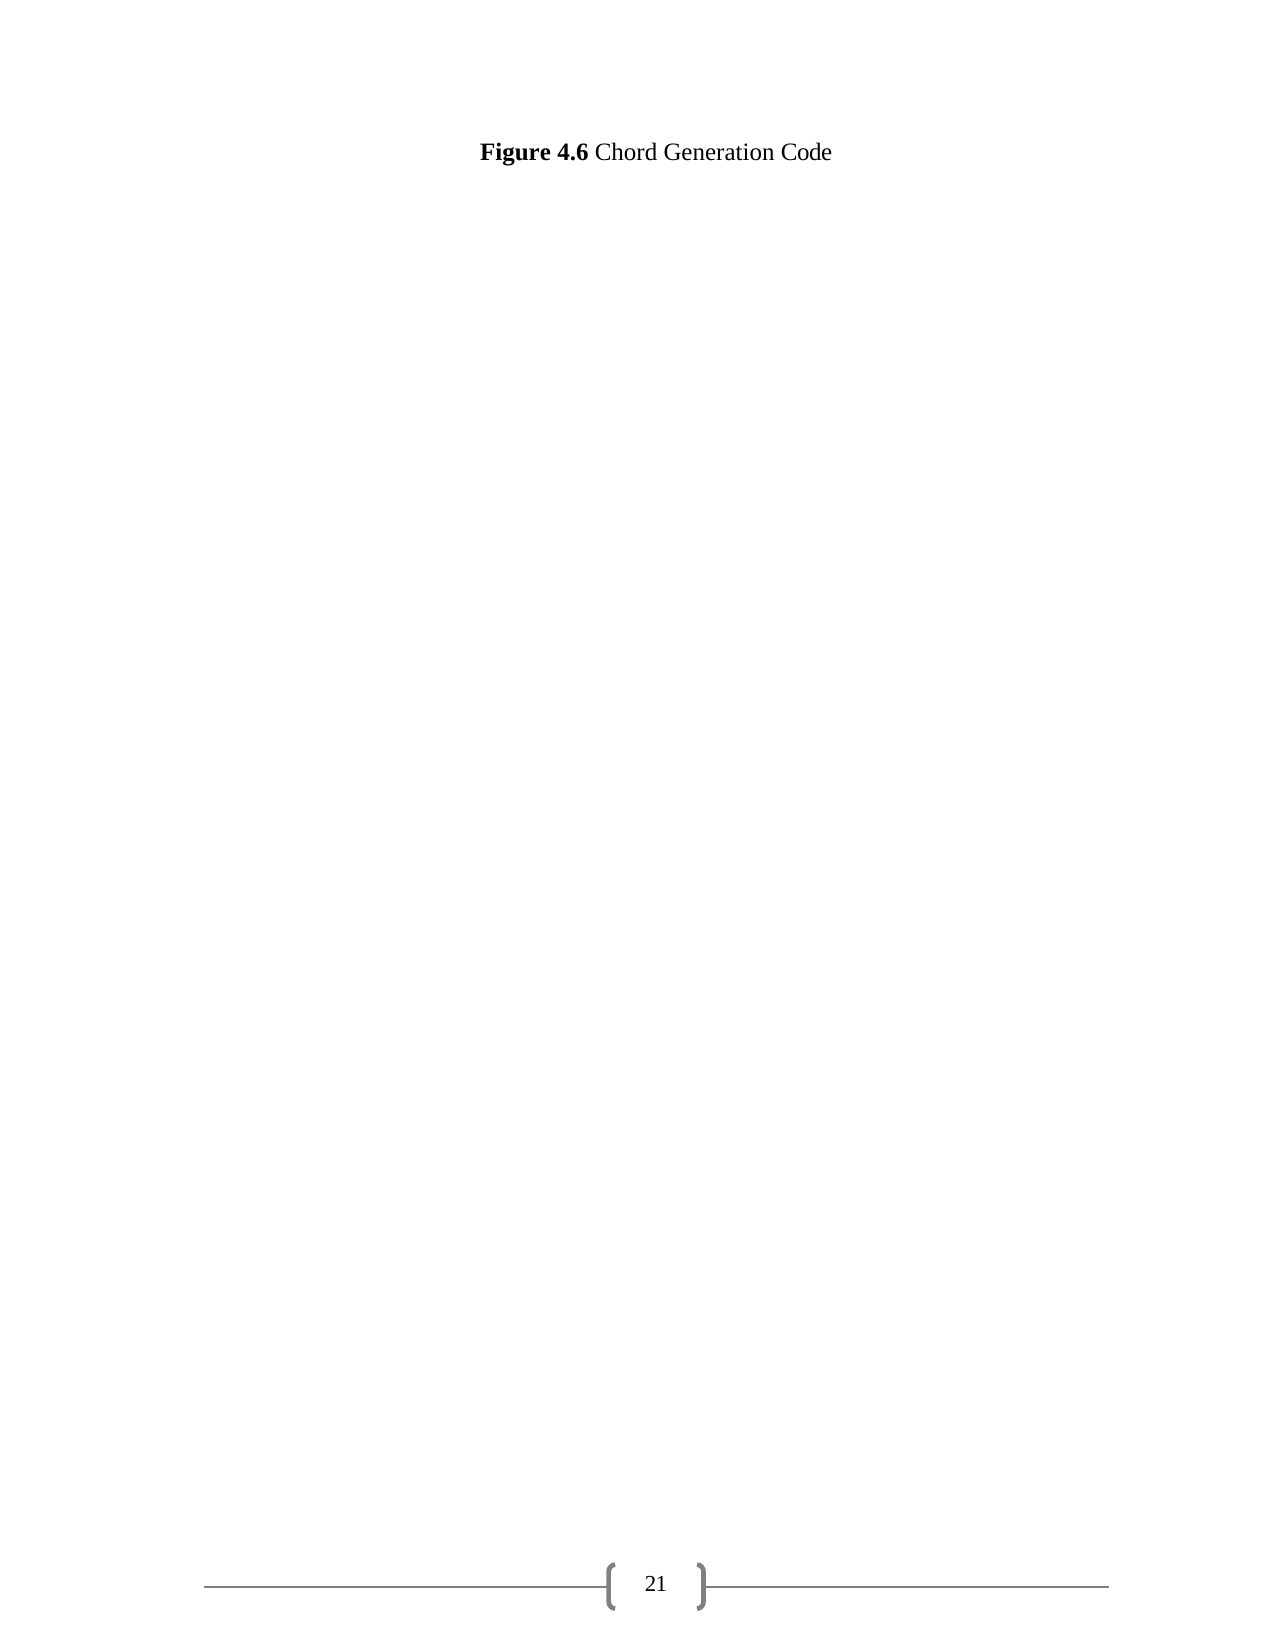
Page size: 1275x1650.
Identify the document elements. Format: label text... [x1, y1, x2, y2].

text Figure 4.6 Chord Generation Code [150, 137, 1162, 166]
